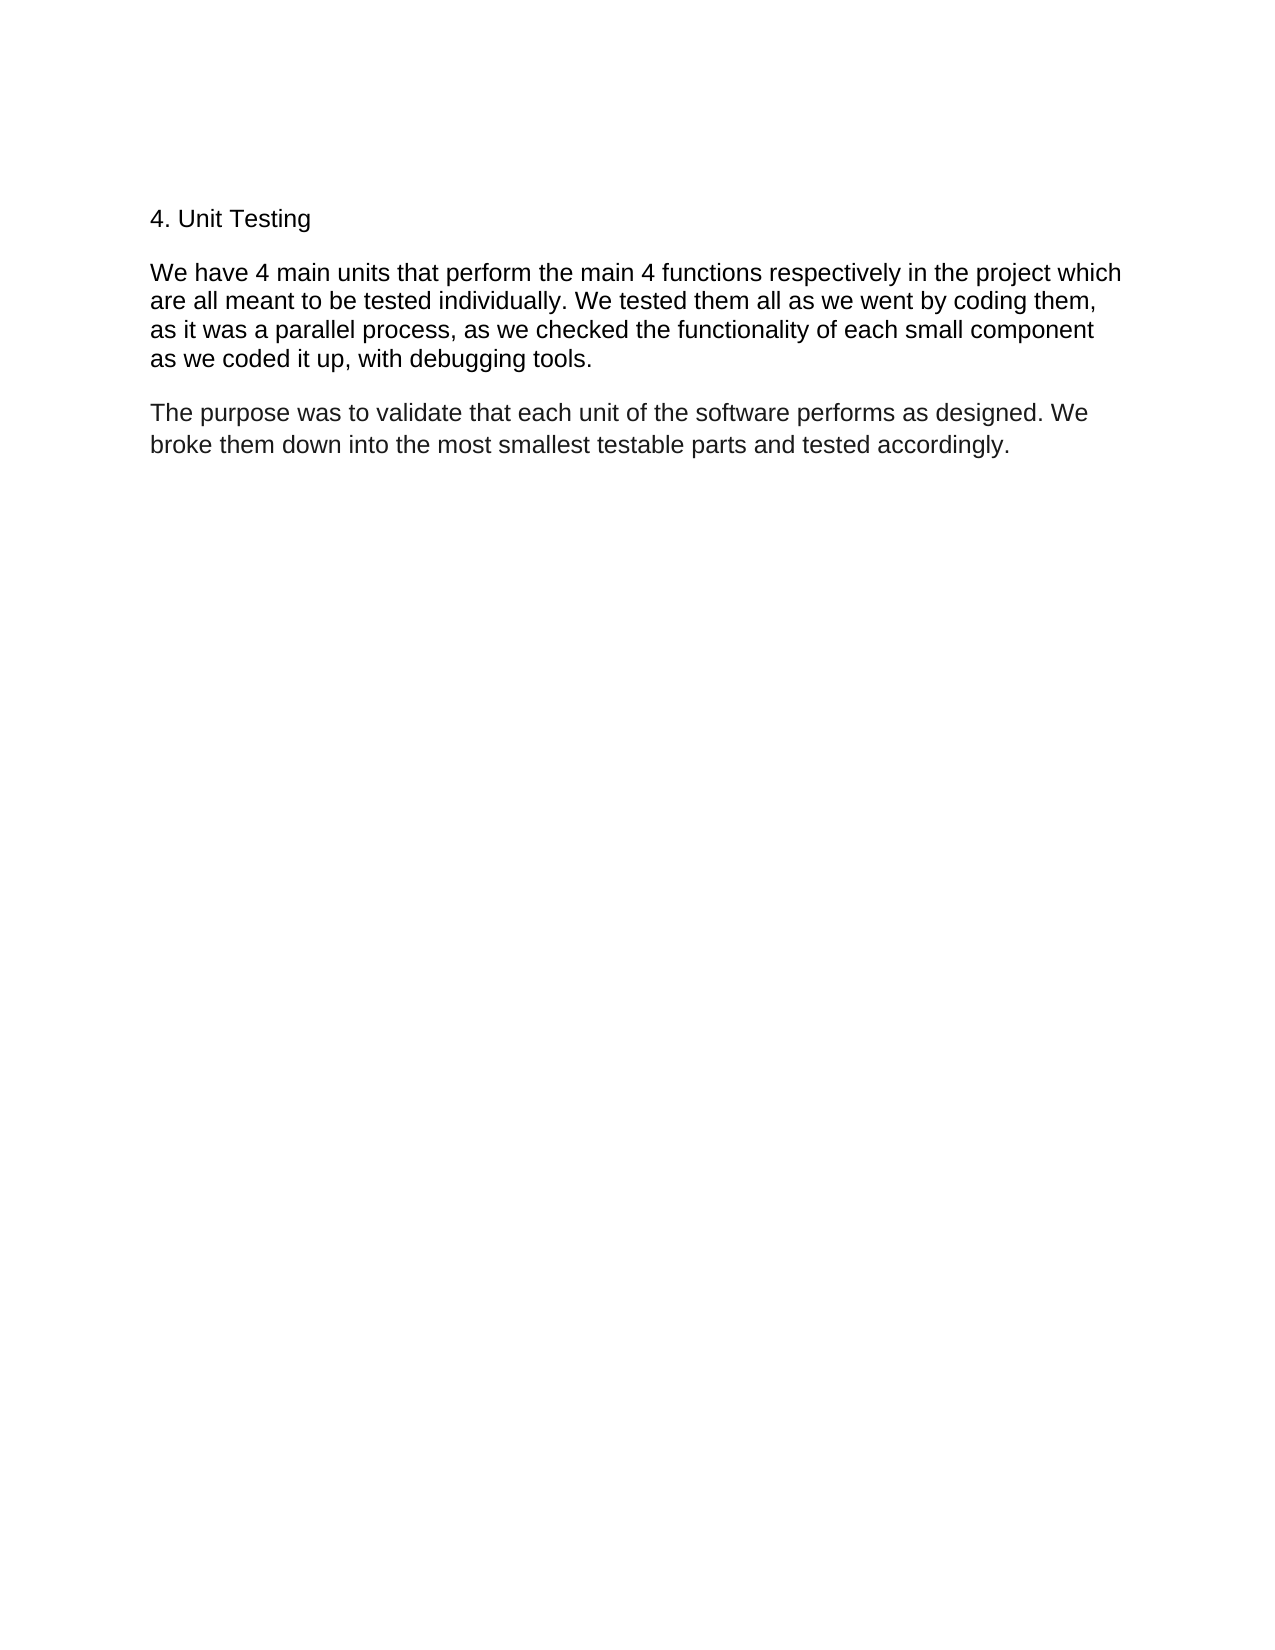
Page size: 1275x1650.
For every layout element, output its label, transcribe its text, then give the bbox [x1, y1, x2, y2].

text 4. Unit Testing [150, 204, 1125, 232]
text We have 4 main units that perform the main 4 functions respectively in the project which are all meant to be tested individually. We tested them all as we went by coding them, as it was a parallel process, as we checked the functionality of each small component as we coded it up, with debugging tools. [150, 257, 1125, 372]
text The purpose was to validate that each unit of the software performs as designed. We broke them down into the most smallest testable parts and tested accordingly. [150, 397, 1125, 459]
